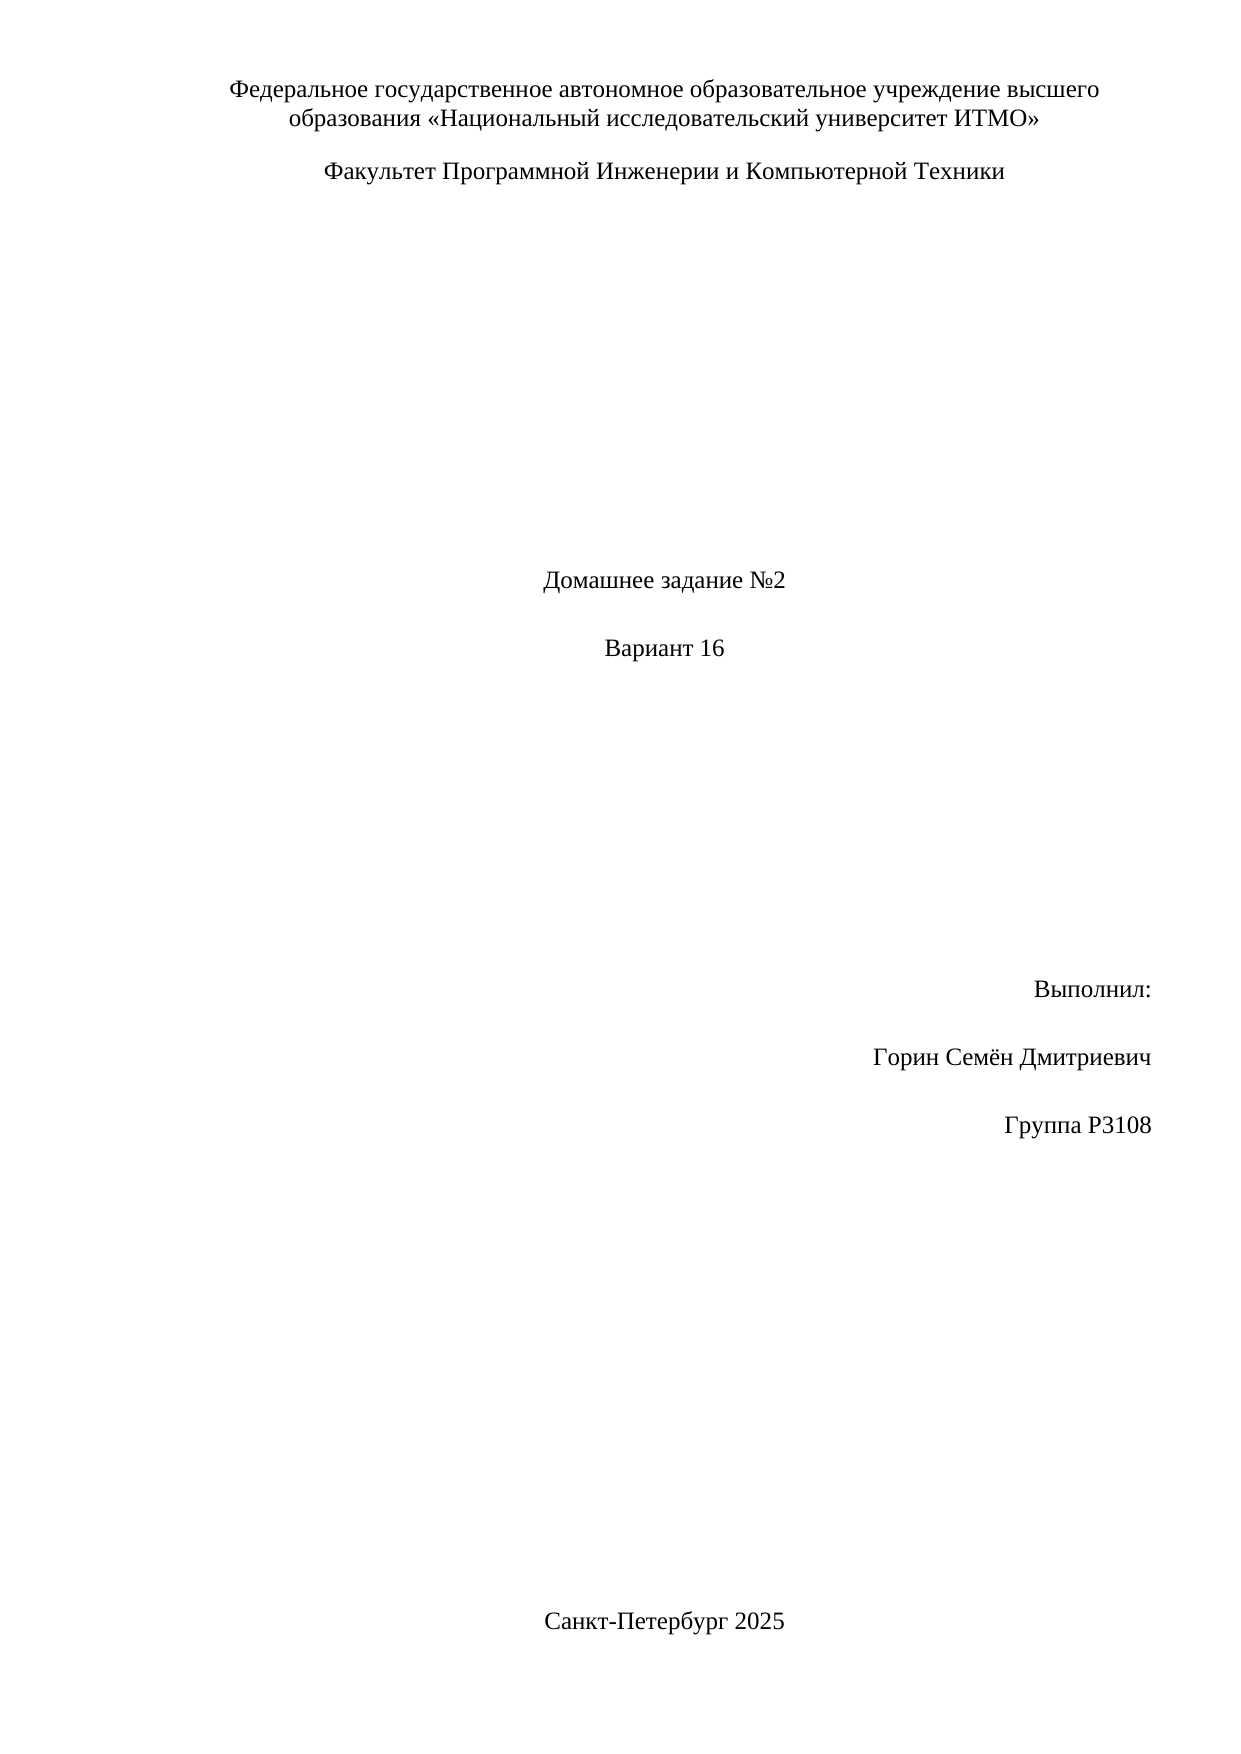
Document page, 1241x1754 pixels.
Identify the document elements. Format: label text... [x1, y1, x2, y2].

text Выполнил: [177, 974, 1152, 1003]
text Горин Семён Дмитриевич [177, 1042, 1152, 1071]
text Факультет Программной Инженерии и Компьютерной Техники [177, 156, 1152, 185]
text Группа P3108 [177, 1110, 1152, 1139]
text Домашнее задание №2 [177, 565, 1152, 594]
text Вариант 16 [177, 633, 1152, 662]
